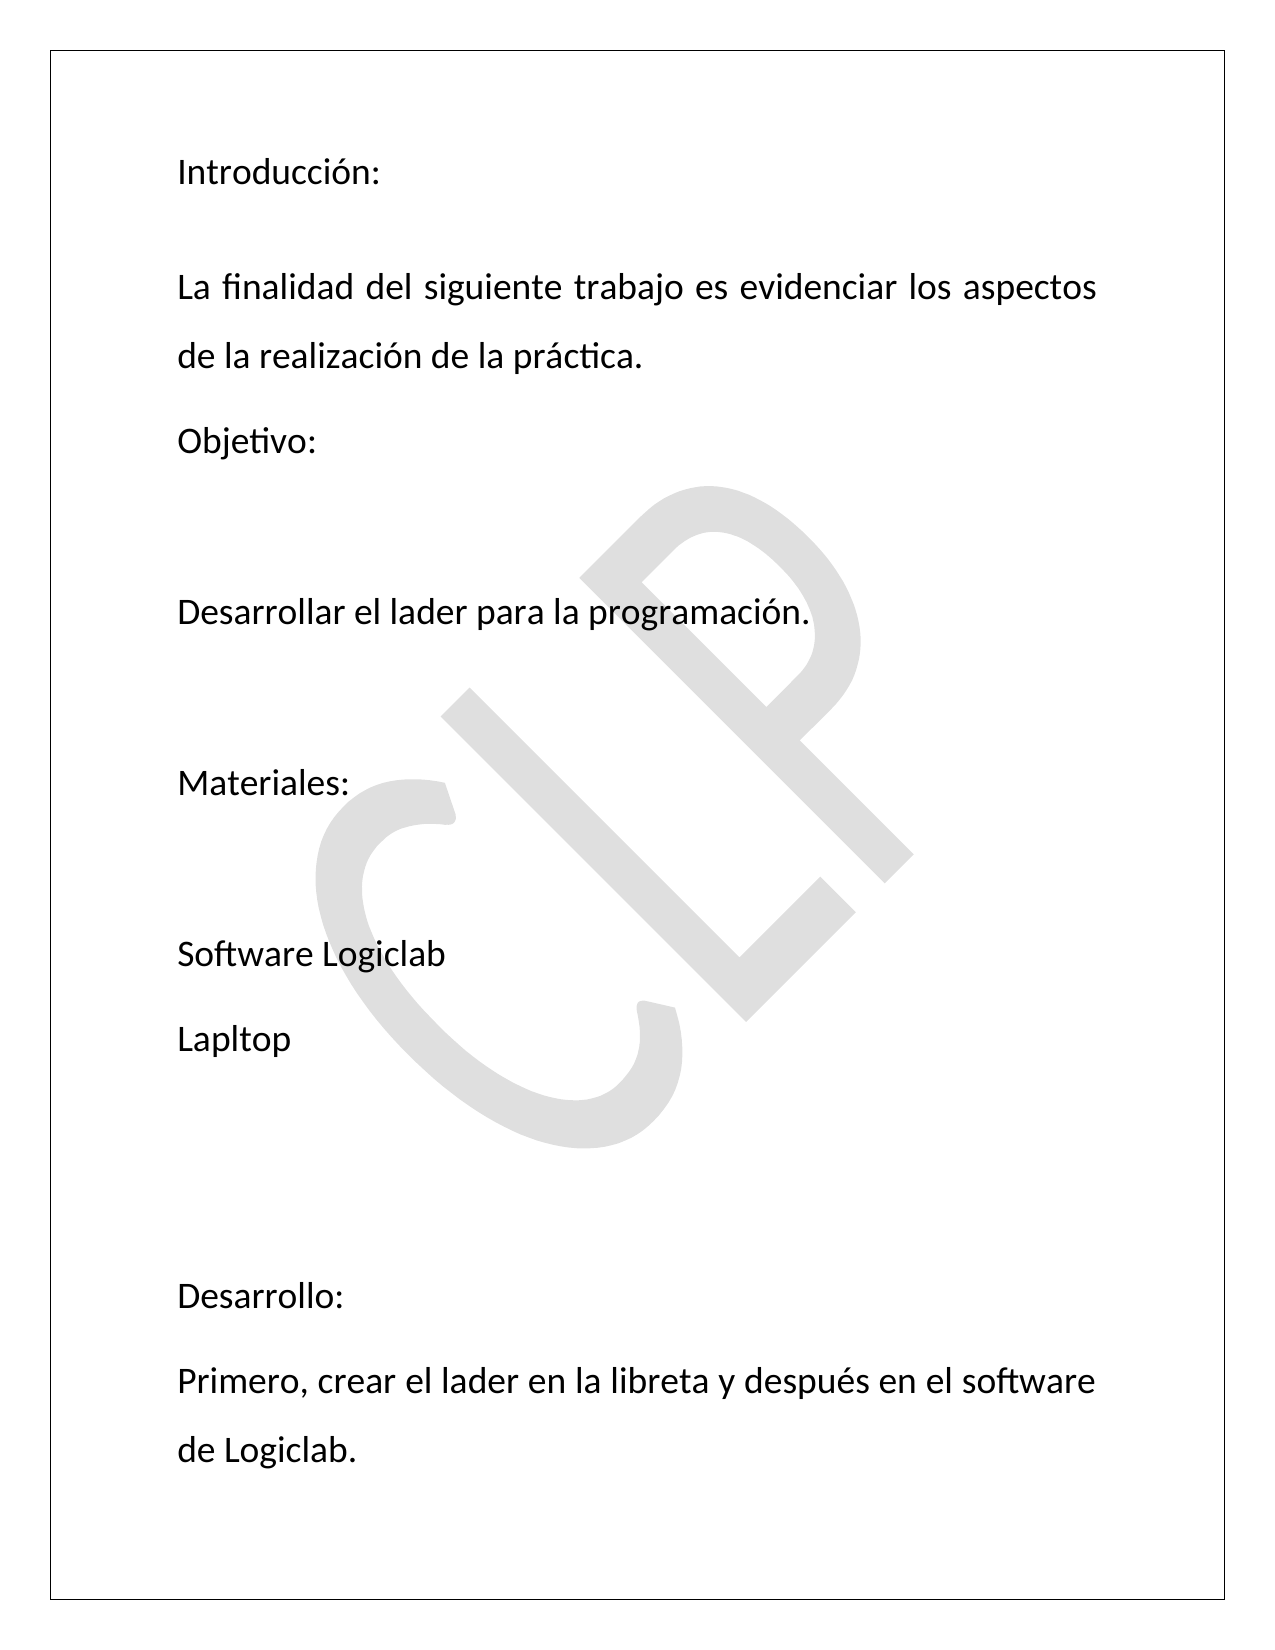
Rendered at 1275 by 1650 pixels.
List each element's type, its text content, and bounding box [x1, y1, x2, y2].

text Software Logiclab [177, 930, 1098, 976]
subtitle Introducción: [177, 148, 1098, 193]
text Lapltop [177, 1015, 1098, 1061]
text Desarrollo: [177, 1272, 1098, 1317]
text La finalidad del siguiente trabajo es evidenciar los aspectos de la realización de la práctica. [177, 263, 1098, 378]
text Desarrollar el lader para la programación. [177, 588, 1098, 634]
text Primero, crear el lader en la libreta y después en el software de Logiclab. [177, 1357, 1098, 1472]
text Materiales: [177, 759, 1098, 805]
text Objetivo: [177, 417, 1098, 463]
